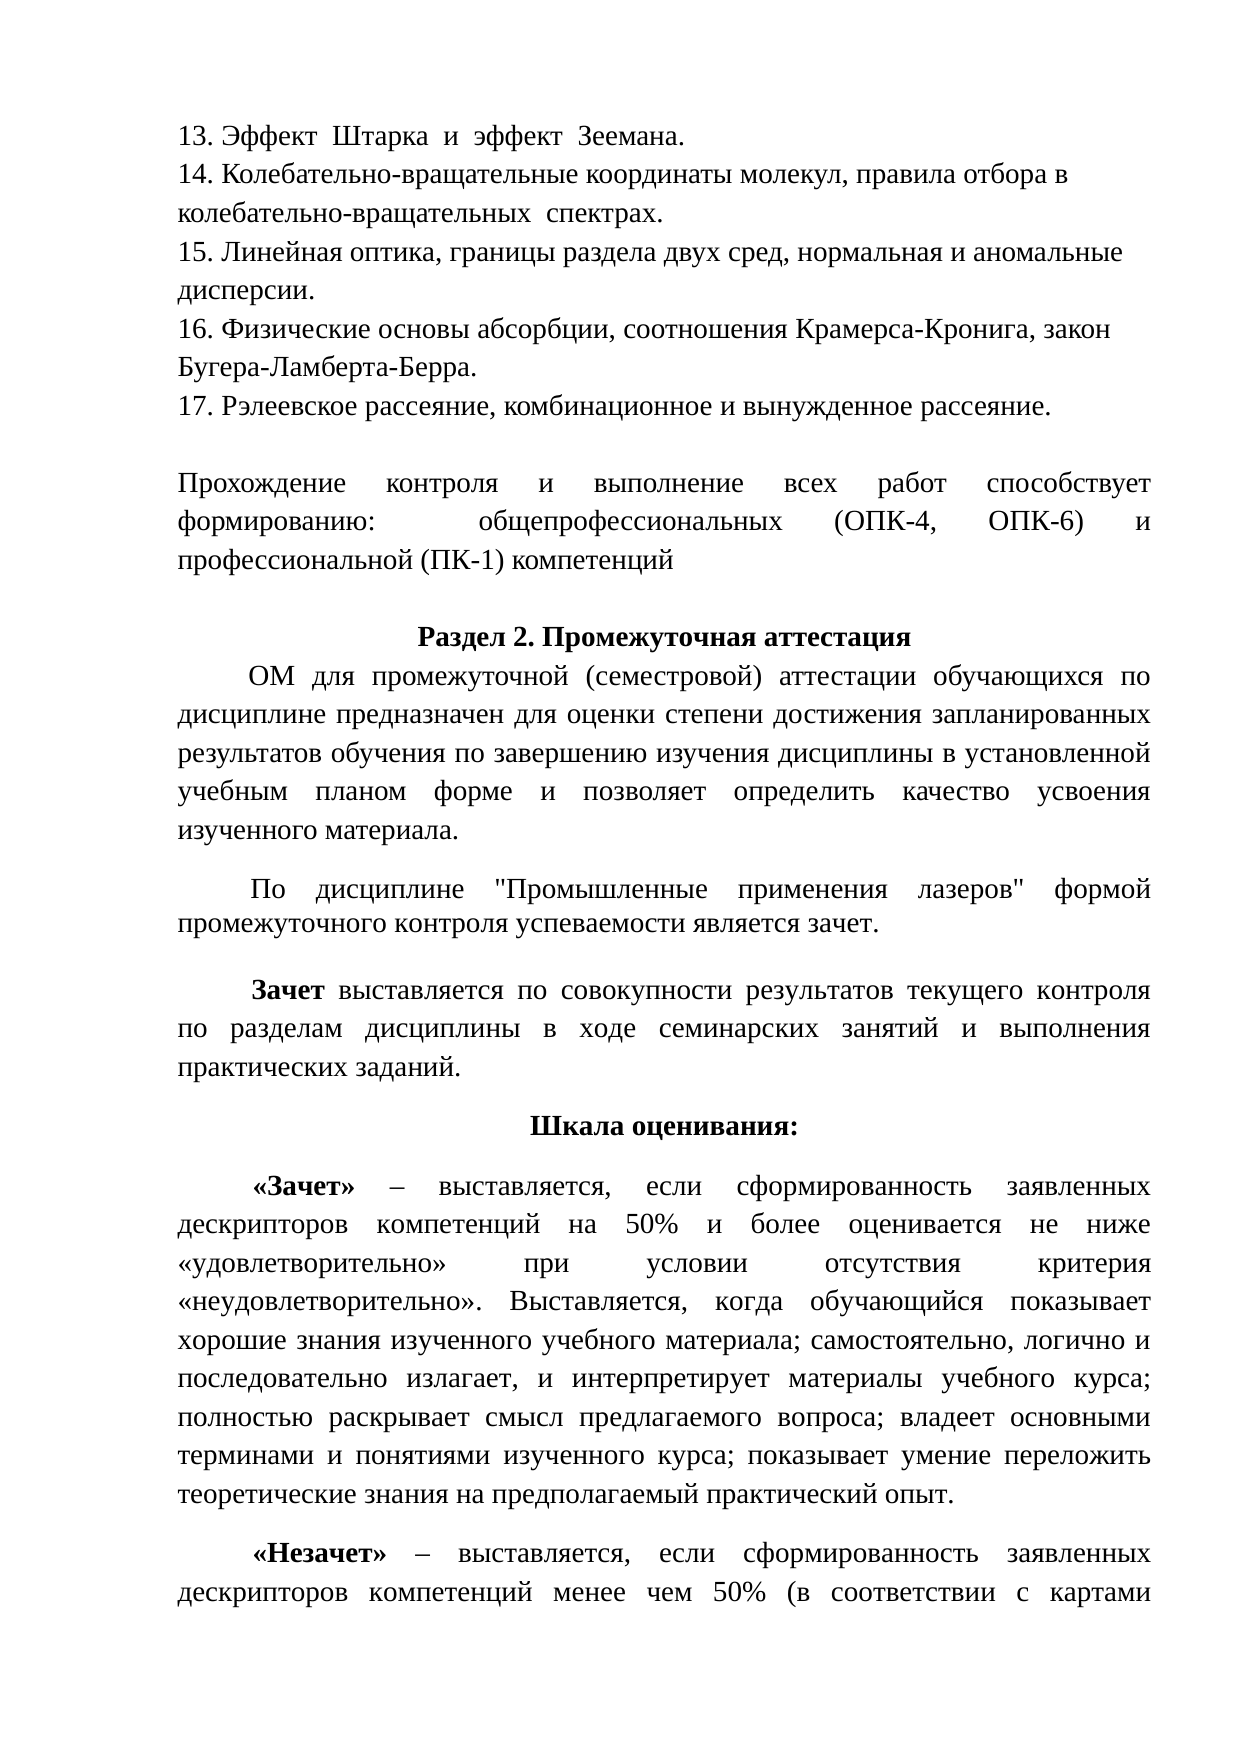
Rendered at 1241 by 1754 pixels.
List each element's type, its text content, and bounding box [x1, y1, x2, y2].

text ОМ для промежуточной (семестровой) аттестации обучающихся по дисциплине предназначен для оценки степени достижения запланированных результатов обучения по завершению изучения дисциплины в установленной учебным планом форме и позволяет определить качество усвоения изученного материала. [177, 658, 1152, 845]
text Прохождение контроля и выполнение всех работ способствует формированию: общепрофессиональных (ОПК-4, ОПК-6) и профессиональной (ПК-1) компетенций [177, 465, 1152, 576]
text 16. Физические основы абсорбции, соотношения Крамерса-Кронига, закон Бугера-Ламберта-Берра. [177, 311, 1152, 383]
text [177, 1535, 1152, 1607]
text Раздел 2. Промежуточная аттестация [177, 619, 1152, 653]
text Шкала оценивания: [177, 1108, 1152, 1142]
text По дисциплине "Промышленные применения лазеров" формой промежуточного контроля успеваемости является зачет. [177, 871, 1152, 938]
text Зачет выставляется по совокупности результатов текущего контроля по разделам дисциплины в ходе семинарских занятий и выполнения практических заданий. [177, 972, 1152, 1082]
text 17. Рэлеевское рассеяние, комбинационное и вынужденное рассеяние. [177, 388, 1152, 421]
text «Зачет» – выставляется, если сформированность заявленных дескрипторов компетенций на 50% и более оценивается не ниже «удовлетворительно» при условии отсутствия критерия «неудовлетворительно». Выставляется, когда обучающийся показывает хорошие знания изученного учебного материала; самостоятельно, логично и последовательно излагает, и интерпретирует материалы учебного курса; полностью раскрывает смысл предлагаемого вопроса; владеет основными терминами и понятиями изученного курса; показывает умение переложить теоретические знания на предполагаемый практический опыт. [177, 1168, 1152, 1509]
text 13. Эффект Штарка и эффект Зеемана. [177, 118, 1152, 152]
text 14. Колебательно-вращательные координаты молекул, правила отбора в колебательно-вращательных спектрах. [177, 157, 1152, 229]
text 15. Линейная оптика, границы раздела двух сред, нормальная и аномальные дисперсии. [177, 234, 1152, 306]
